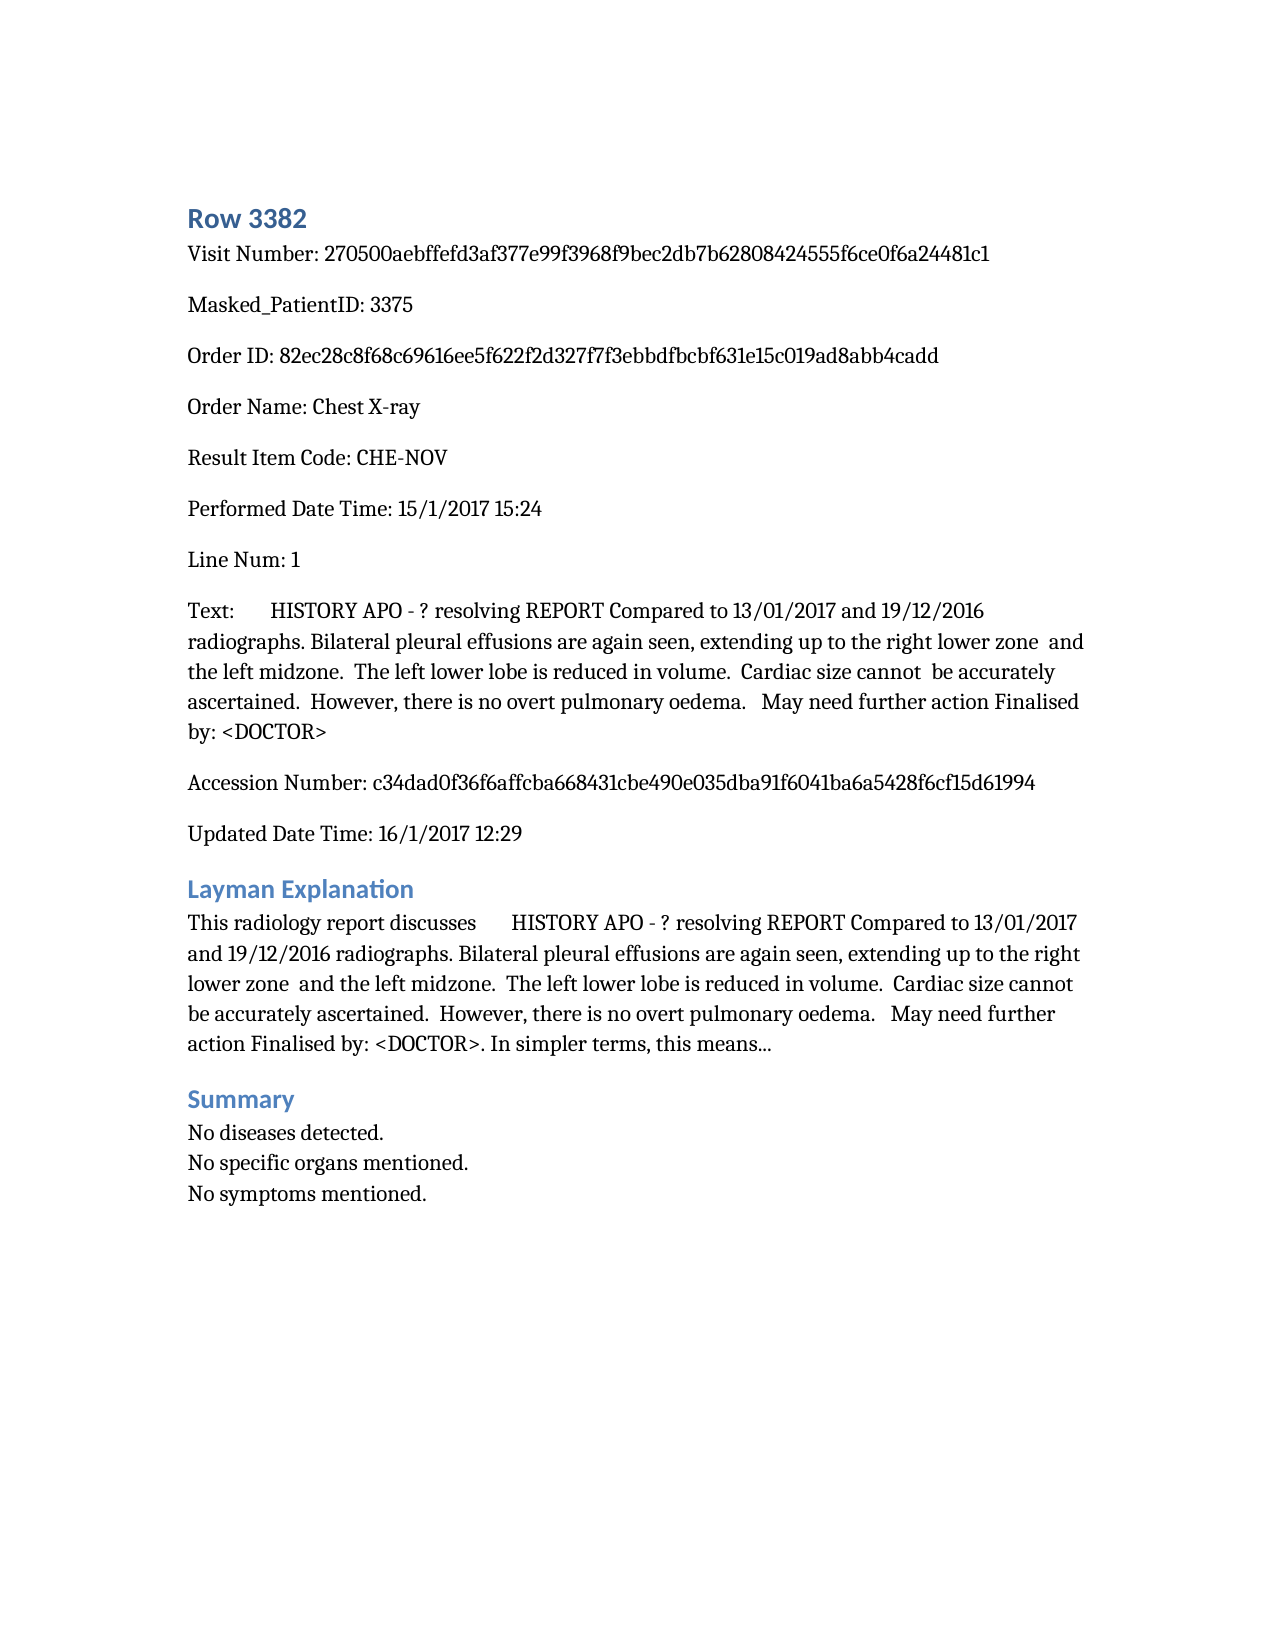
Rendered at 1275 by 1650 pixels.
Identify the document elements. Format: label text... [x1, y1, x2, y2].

text No diseases detected. No specific organs mentioned. No symptoms mentioned. [187, 1120, 1087, 1207]
text This radiology report discusses HISTORY APO - ? resolving REPORT Compared to 13/01/2017 and 19/12/2016 radiographs. Bilateral pleural effusions are again seen, extending up to the right lower zone and the left midzone. The left lower lobe is reduced in volume. Cardiac size cannot be accurately ascertained. However, there is no overt pulmonary oedema. May need further action Finalised by: <DOCTOR>. In simpler terms, this means... [187, 910, 1087, 1057]
subtitle Summary [187, 1082, 1087, 1115]
text Text: HISTORY APO - ? resolving REPORT Compared to 13/01/2017 and 19/12/2016 radiographs. Bilateral pleural effusions are again seen, extending up to the right lower zone and the left midzone. The left lower lobe is reduced in volume. Cardiac size cannot be accurately ascertained. However, there is no overt pulmonary oedema. May need further action Finalised by: <DOCTOR> [187, 598, 1087, 745]
subtitle Layman Explanation [187, 872, 1087, 905]
text Performed Date Time: 15/1/2017 15:24 [187, 496, 1087, 522]
subtitle Row 3382 [187, 200, 1087, 236]
text Order Name: Chest X-ray [187, 394, 1087, 420]
text Order ID: 82ec28c8f68c69616ee5f622f2d327f7f3ebbdfbcbf631e15c019ad8abb4cadd [187, 343, 1087, 369]
text Line Num: 1 [187, 547, 1087, 573]
text Masked_PatientID: 3375 [187, 292, 1087, 318]
text Updated Date Time: 16/1/2017 12:29 [187, 821, 1087, 847]
text Visit Number: 270500aebffefd3af377e99f3968f9bec2db7b62808424555f6ce0f6a24481c1 [187, 241, 1087, 267]
text Result Item Code: CHE-NOV [187, 445, 1087, 471]
text Accession Number: c34dad0f36f6affcba668431cbe490e035dba91f6041ba6a5428f6cf15d61994 [187, 770, 1087, 796]
